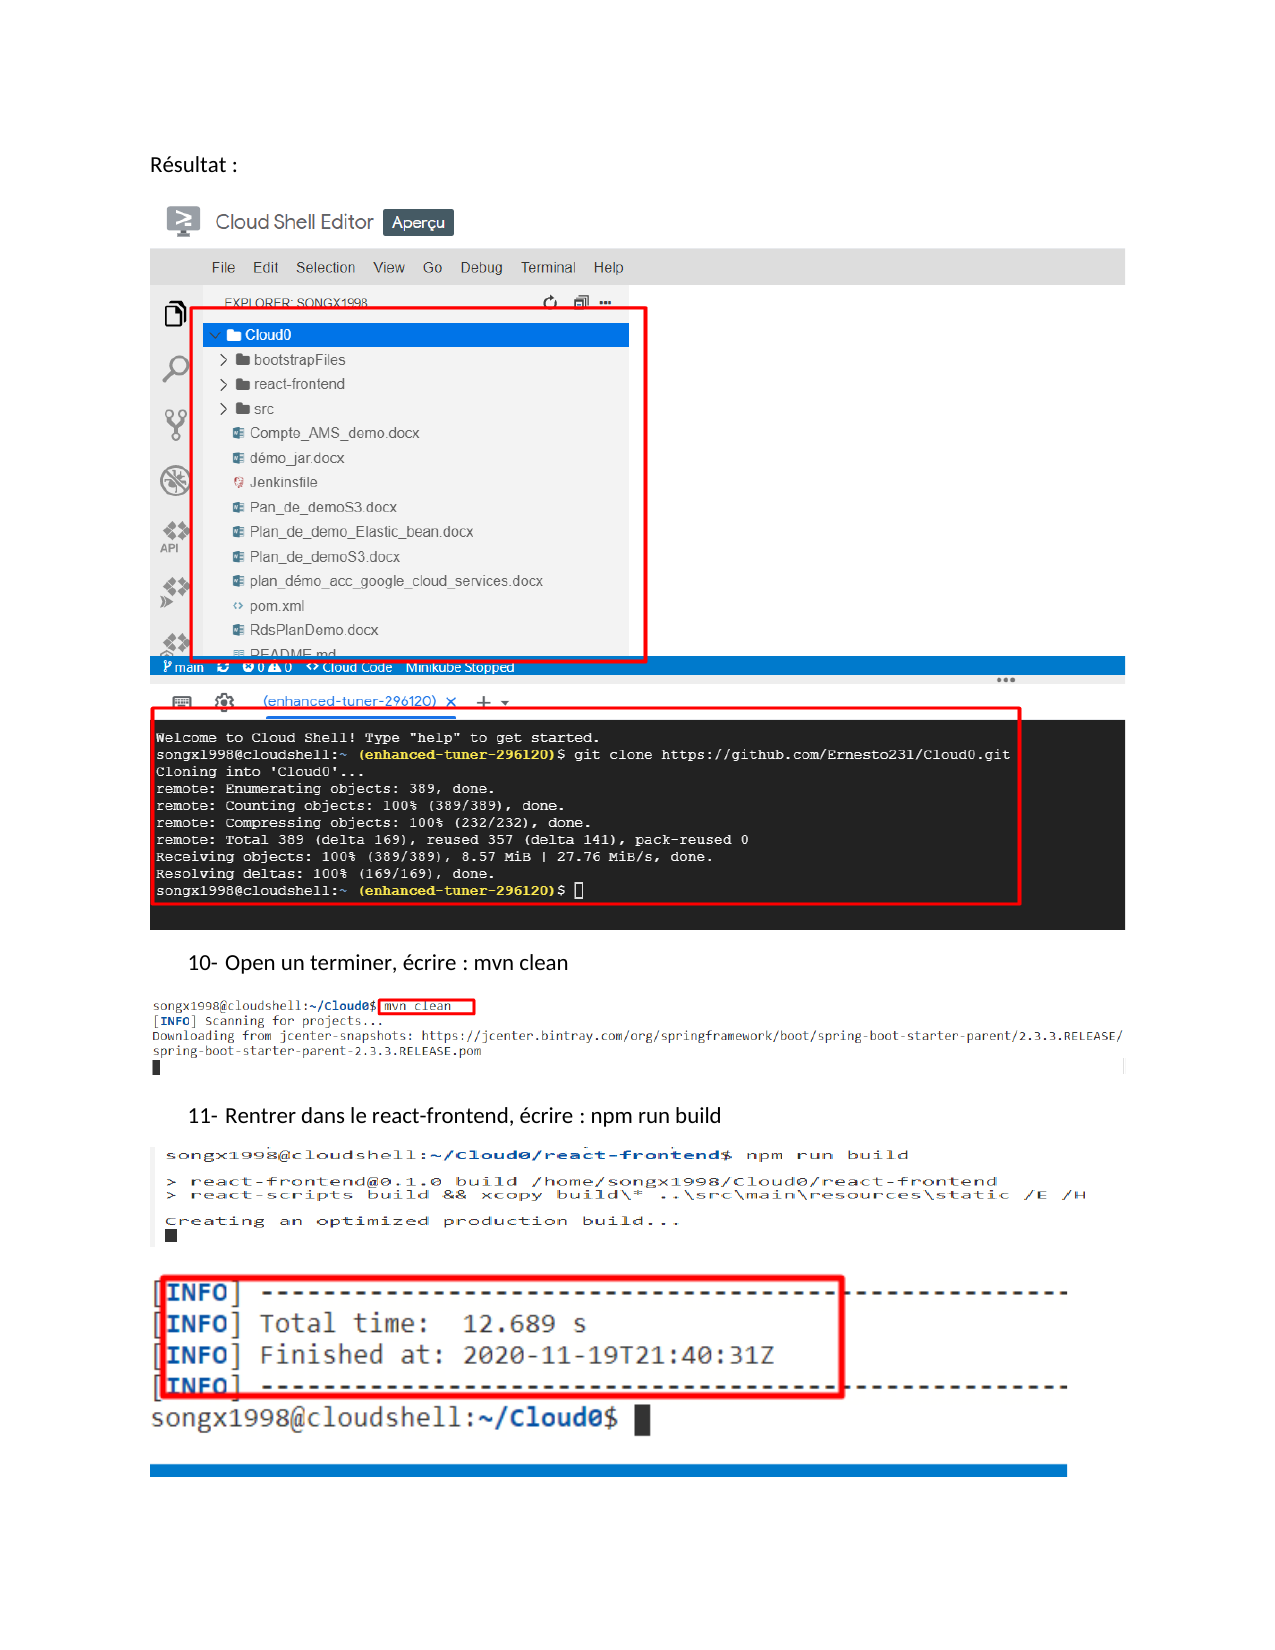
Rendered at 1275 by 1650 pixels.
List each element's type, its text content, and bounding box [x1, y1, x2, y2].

text Résultat : [150, 150, 1125, 178]
list Open un terminer, écrire : mvn clean [187, 948, 1125, 977]
picture [150, 995, 1125, 1082]
list Rentrer dans le react-frontend, écrire : npm run build [187, 1101, 1125, 1129]
picture [150, 1265, 1068, 1477]
picture [150, 1147, 1125, 1247]
picture [150, 196, 1125, 930]
